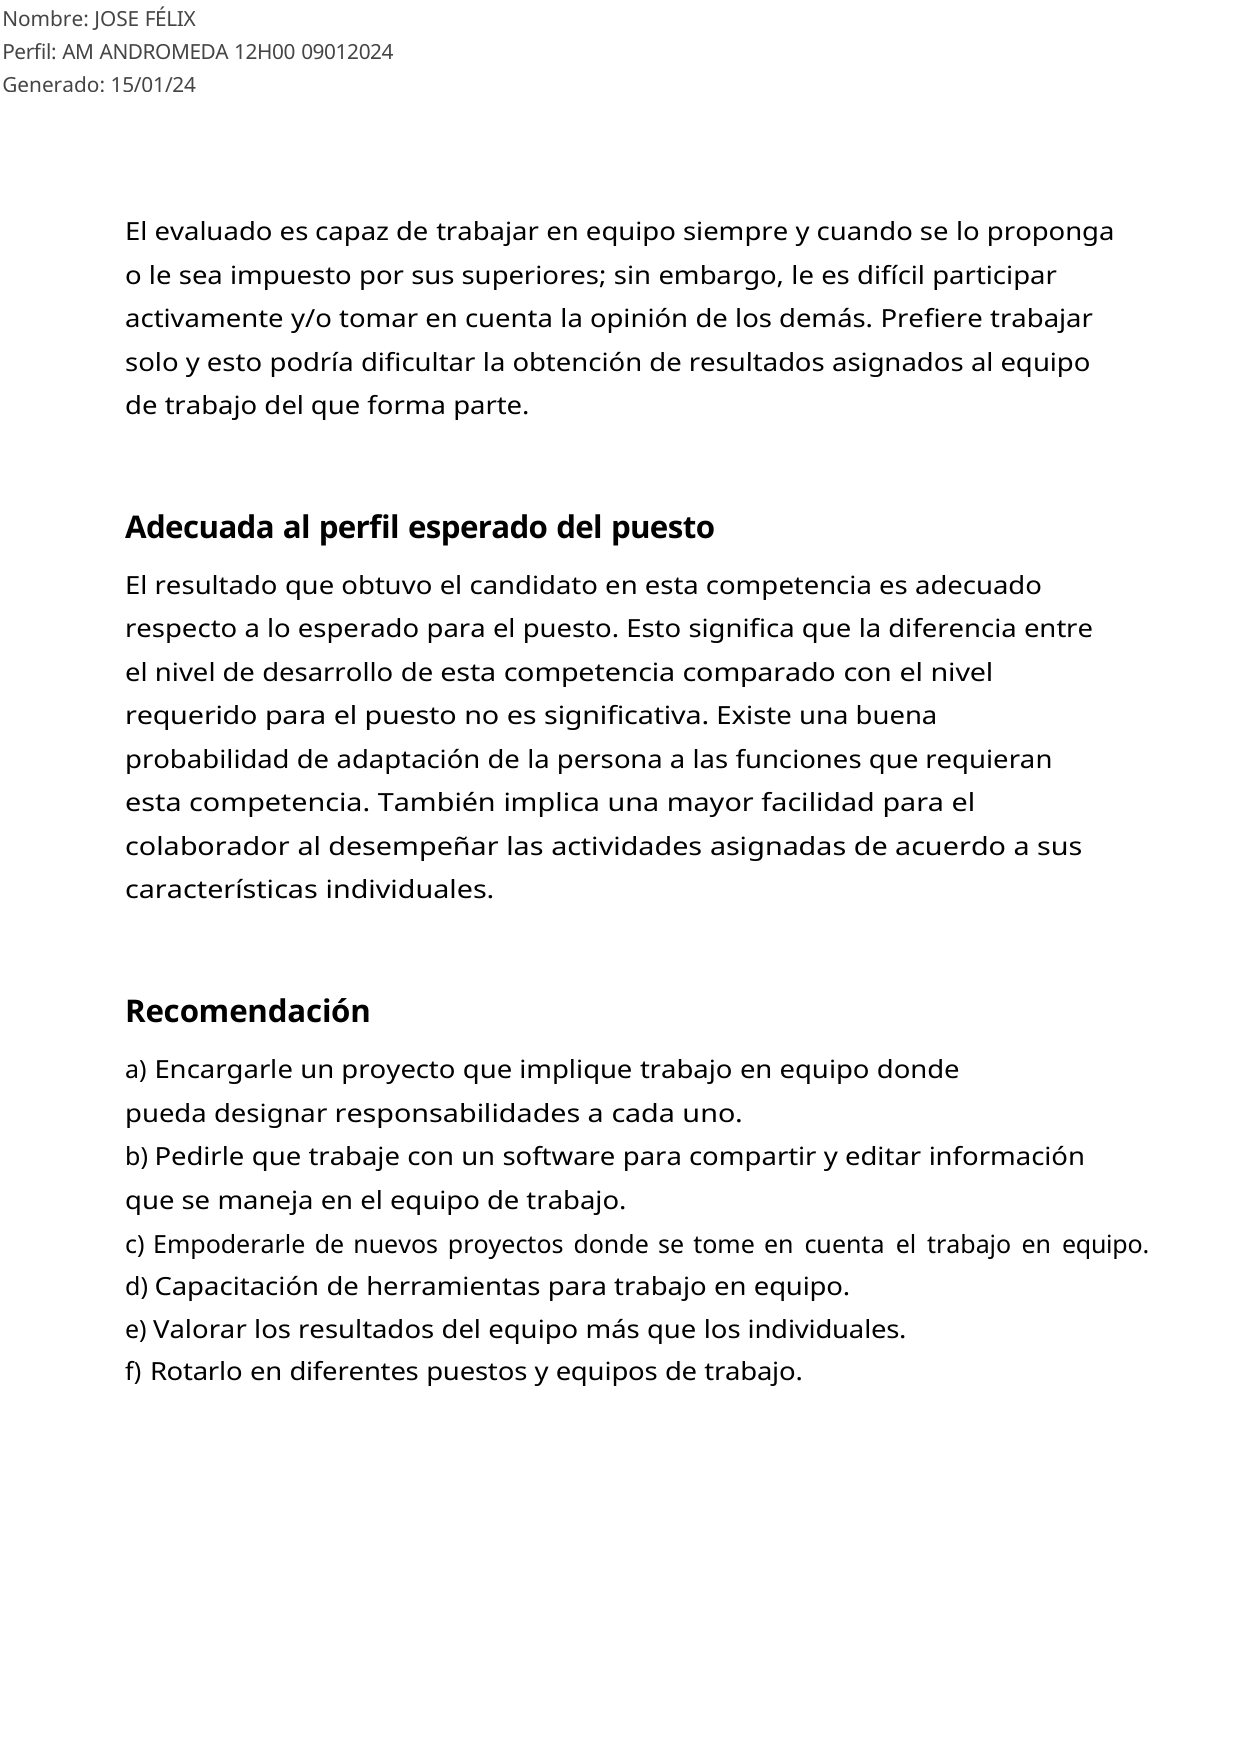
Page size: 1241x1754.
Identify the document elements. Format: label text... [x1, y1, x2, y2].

list Encargarle un proyecto que implique trabajo en equipo donde pueda designar responsabilidades a cada uno. [125, 1052, 1008, 1129]
list Rotarlo en diferentes puestos y equipos de trabajo. [125, 1354, 1240, 1388]
list Pedirle que trabaje con un software para compartir y editar información que se maneja en el equipo de trabajo. [125, 1139, 1109, 1217]
subtitle Recomendación [125, 989, 1240, 1032]
list Capacitación de herramientas para trabajo en equipo. [125, 1269, 1240, 1303]
list Empoderarle de nuevos proyectos donde se tome en cuenta el trabajo en equipo. [125, 1226, 1240, 1260]
list Valorar los resultados del equipo más que los individuales. [125, 1311, 1240, 1346]
subtitle Adecuada al perfil esperado del puesto [125, 505, 1240, 548]
text El resultado que obtuvo el candidato en esta competencia es adecuado respecto a lo esperado para el puesto. Esto significa que la diferencia entre el nivel de desarrollo de esta competencia comparado con el nivel requerido para el puesto no es significativa. Existe una buena probabilidad de adaptación de la persona a las funciones que requieran esta competencia. También implica una mayor facilidad para el colaborador al desempeñar las actividades asignadas de acuerdo a sus características individuales. [125, 567, 1107, 906]
text El evaluado es capaz de trabajar en equipo siempre y cuando se lo proponga o le sea impuesto por sus superiores; sin embargo, le es difícil participar activamente y/o tomar en cuenta la opinión de los demás. Prefiere trabajar solo y esto podría dificultar la obtención de resultados asignados al equipo de trabajo del que forma parte. [125, 214, 1121, 422]
